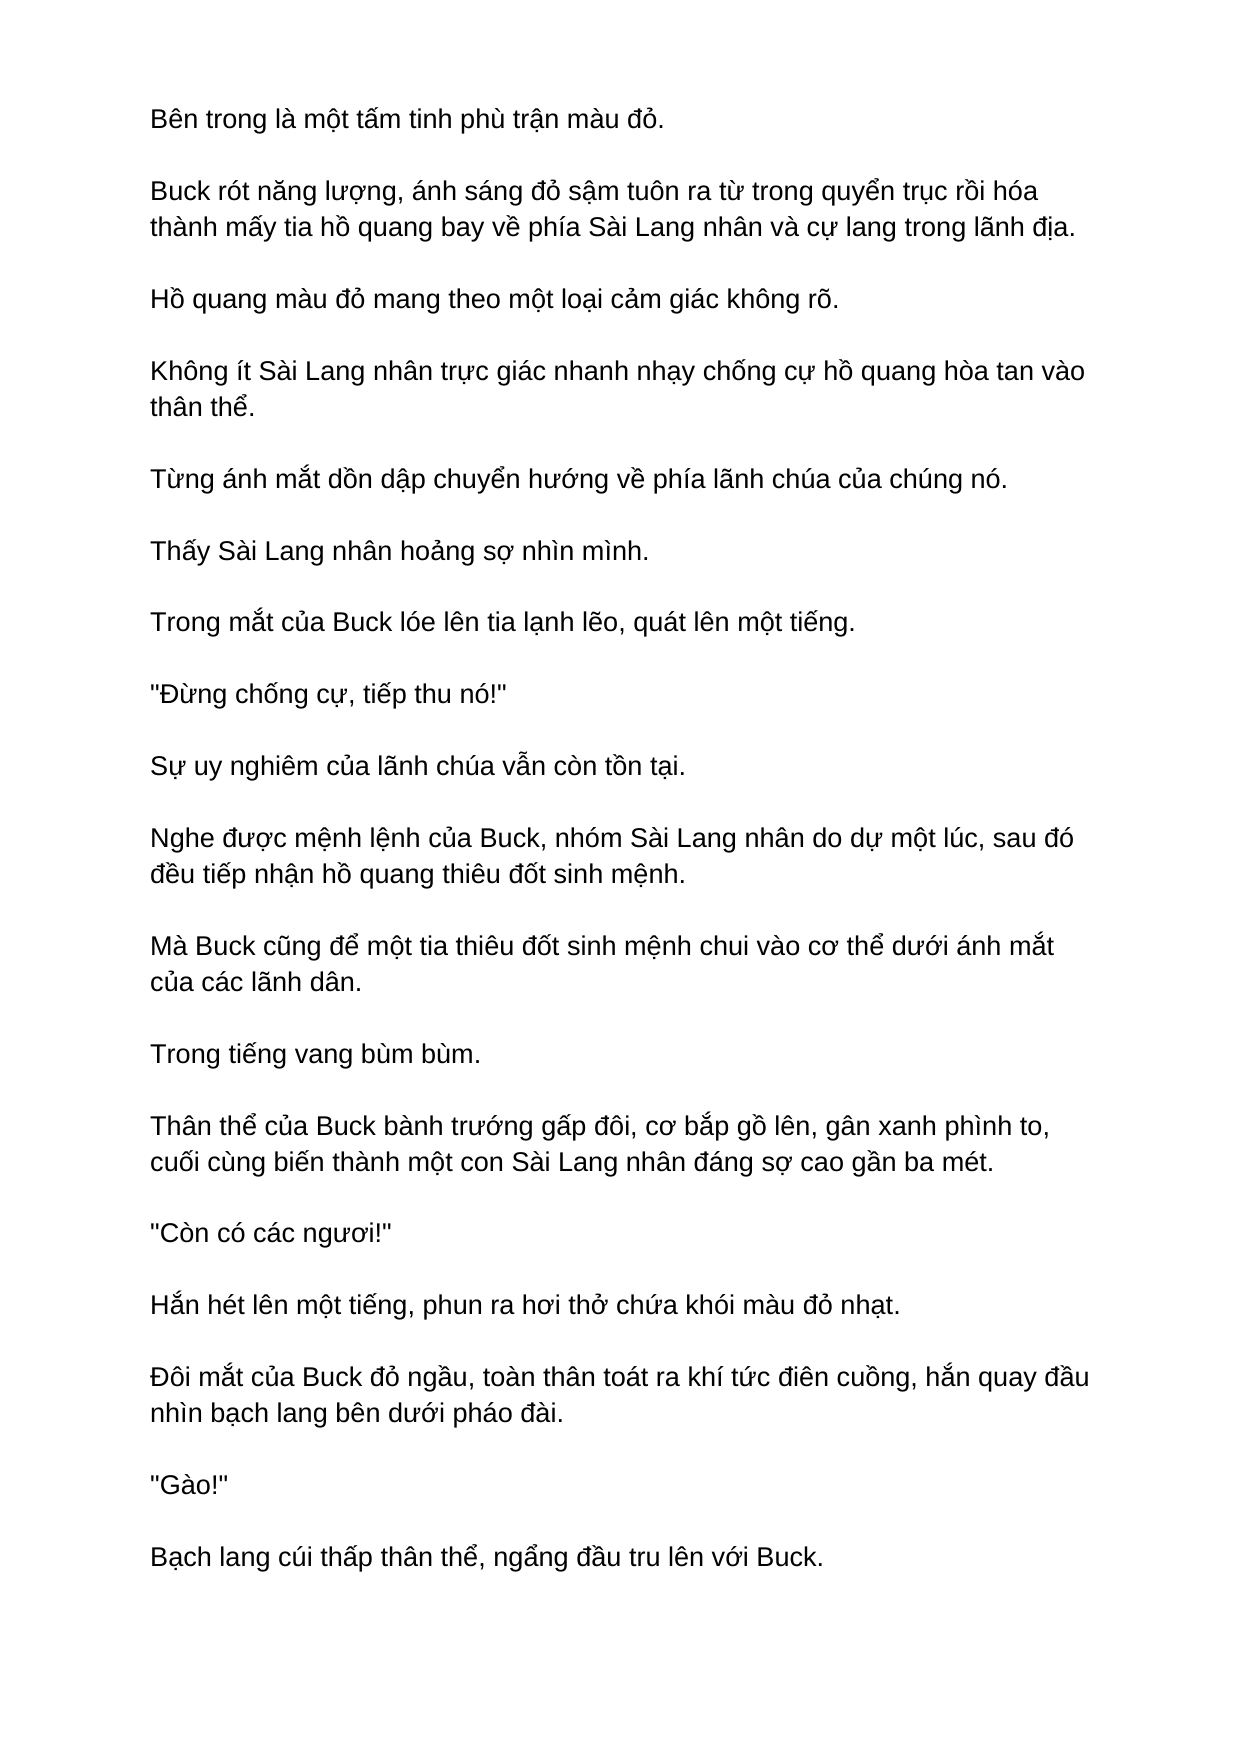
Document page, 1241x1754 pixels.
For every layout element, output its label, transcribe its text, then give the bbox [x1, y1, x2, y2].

text Trong tiếng vang bùm bùm. [150, 1038, 1090, 1069]
text Hắn hét lên một tiếng, phun ra hơi thở chứa khói màu đỏ nhạt. [150, 1289, 1090, 1321]
text "Đừng chống cự, tiếp thu nó!" [150, 678, 1090, 709]
text Không ít Sài Lang nhân trực giác nhanh nhạy chống cự hồ quang hòa tan vào thân thể. [150, 355, 1090, 422]
text Bên trong là một tấm tinh phù trận màu đỏ. [150, 103, 1090, 134]
text Từng ánh mắt dồn dập chuyển hướng về phía lãnh chúa của chúng nó. [150, 463, 1090, 494]
text Buck rót năng lượng, ánh sáng đỏ sậm tuôn ra từ trong quyển trục rồi hóa thành mấy tia hồ quang bay về phía Sài Lang nhân và cự lang trong lãnh địa. [150, 175, 1090, 242]
text Bạch lang cúi thấp thân thể, ngẩng đầu tru lên với Buck. [150, 1541, 1090, 1572]
text Thân thể của Buck bành trướng gấp đôi, cơ bắp gồ lên, gân xanh phình to, cuối cùng biến thành một con Sài Lang nhân đáng sợ cao gần ba mét. [150, 1109, 1090, 1177]
text Sự uy nghiêm của lãnh chúa vẫn còn tồn tại. [150, 750, 1090, 781]
text Trong mắt của Buck lóe lên tia lạnh lẽo, quát lên một tiếng. [150, 606, 1090, 638]
text Thấy Sài Lang nhân hoảng sợ nhìn mình. [150, 534, 1090, 566]
text "Gào!" [150, 1469, 1090, 1500]
text "Còn có các ngươi!" [150, 1217, 1090, 1249]
text Mà Buck cũng để một tia thiêu đốt sinh mệnh chui vào cơ thể dưới ánh mắt của các lãnh dân. [150, 930, 1090, 997]
text Nghe được mệnh lệnh của Buck, nhóm Sài Lang nhân do dự một lúc, sau đó đều tiếp nhận hồ quang thiêu đốt sinh mệnh. [150, 822, 1090, 889]
text Đôi mắt của Buck đỏ ngầu, toàn thân toát ra khí tức điên cuồng, hắn quay đầu nhìn bạch lang bên dưới pháo đài. [150, 1361, 1090, 1428]
text Hồ quang màu đỏ mang theo một loại cảm giác không rõ. [150, 283, 1090, 314]
